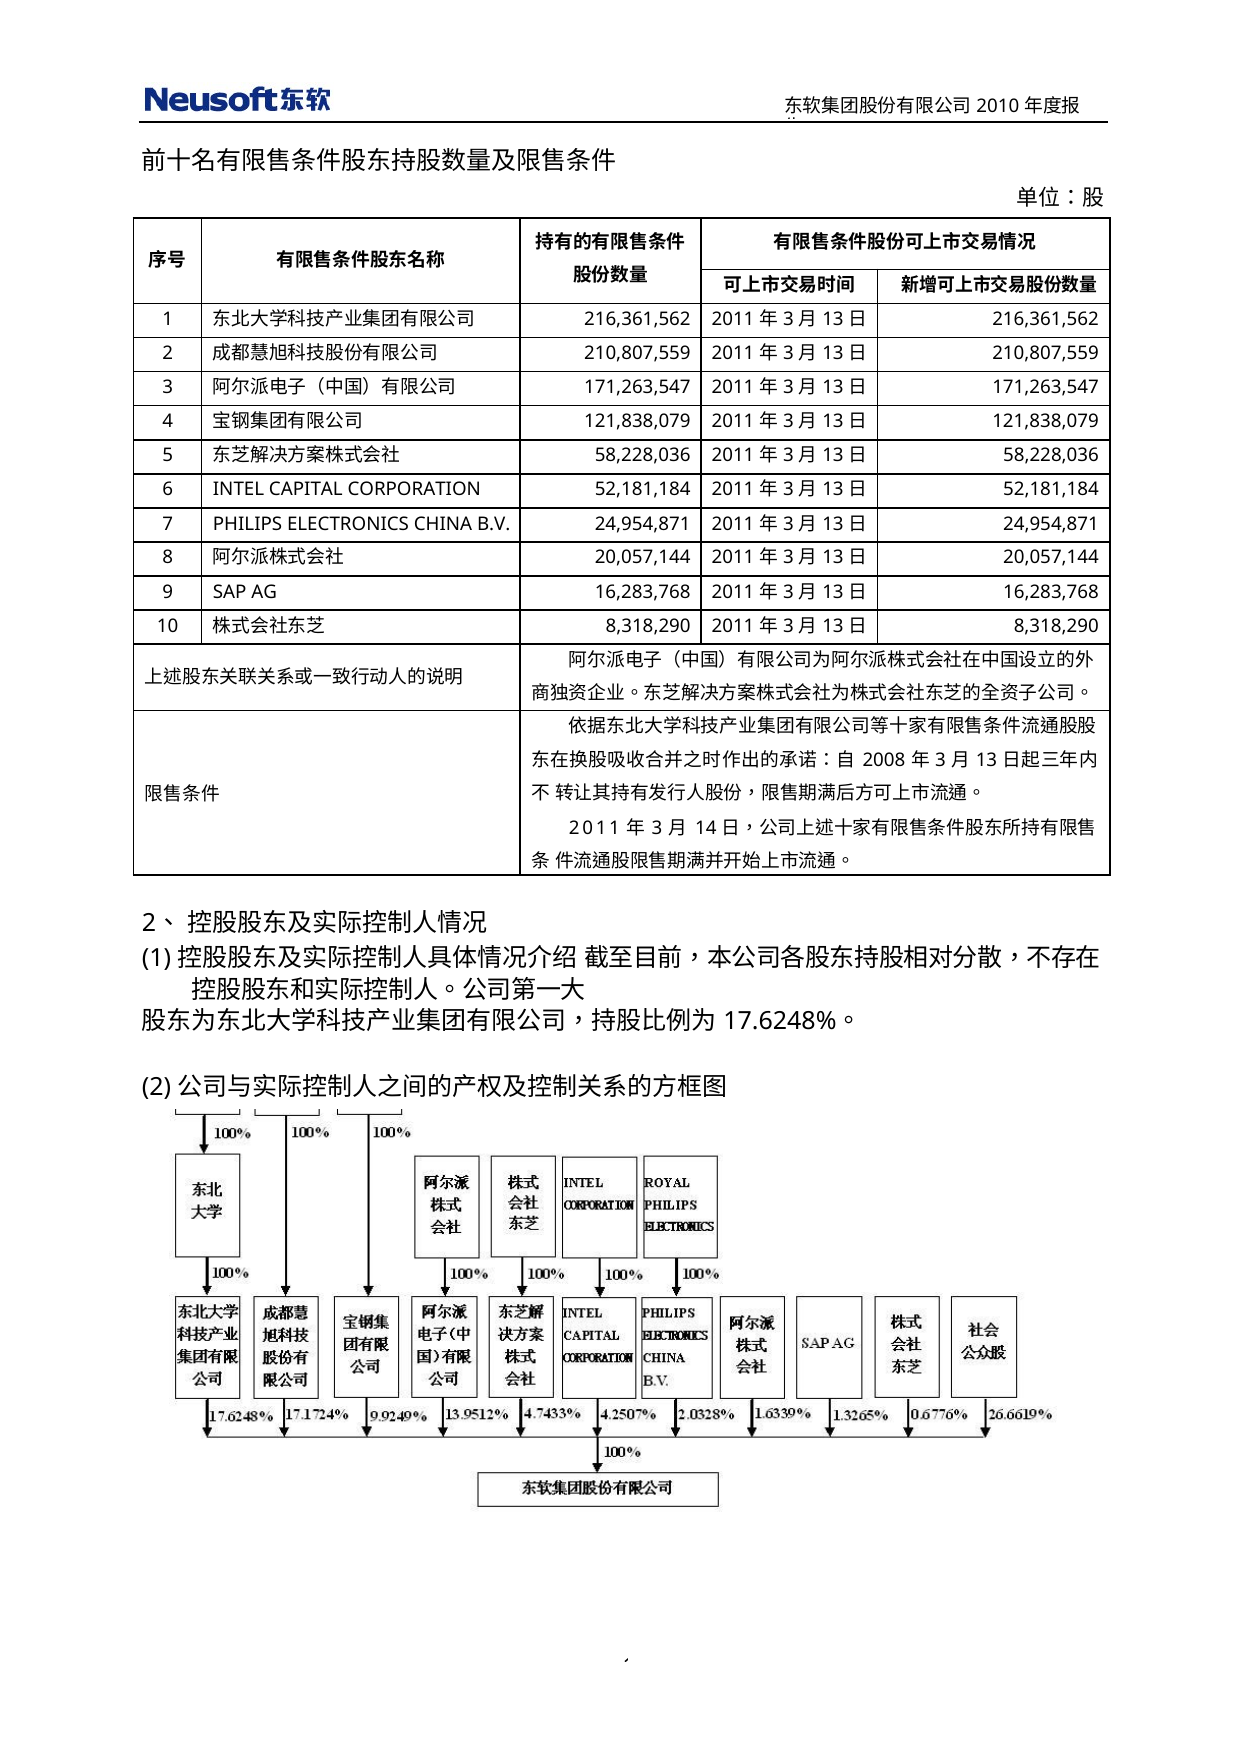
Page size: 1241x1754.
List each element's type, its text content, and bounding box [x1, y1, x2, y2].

table_cell 2011 年 3 月 13 日 [702, 441, 877, 473]
text (2) 公司与实际控制人之间的产权及控制关系的方框图 [142, 1068, 1102, 1103]
table_cell 8,318,290 [521, 611, 700, 643]
table_cell 宝钢集团有限公司 [202, 406, 519, 439]
table_cell 2011 年 3 月 13 日 [702, 611, 877, 643]
table_cell 216,361,562 [878, 304, 1109, 337]
table_cell 216,361,562 [521, 304, 700, 337]
table_cell 6 [134, 475, 201, 507]
table_cell 东北大学科技产业集团有限公司 [202, 304, 519, 337]
table_cell 171,263,547 [878, 372, 1109, 405]
table_header 有限售条件股份可上市交易情况 [702, 219, 1109, 268]
table_cell 1 [134, 304, 201, 337]
table_header 有限售条件股东名称 [202, 219, 519, 303]
table_cell 2011 年 3 月 13 日 [702, 577, 877, 609]
table_cell 10 [134, 611, 201, 643]
table_cell 121,838,079 [521, 406, 700, 439]
table_cell 阿尔派电子（中国）有限公司为阿尔派株式会社在中国设立的外 商独资企业。东芝解决方案株式会社为株式会社东芝的全资子公司。 [521, 645, 1109, 710]
table_cell 210,807,559 [521, 338, 700, 371]
table_cell 2 [134, 338, 201, 371]
table_cell 8 [134, 543, 201, 575]
table_cell 16,283,768 [878, 577, 1109, 609]
table_cell 20,057,144 [878, 543, 1109, 575]
table_header 持有的有限售条件 股份数量 [521, 219, 700, 303]
table_cell 8,318,290 [878, 611, 1109, 643]
table_cell 新增可上市交易股份数量 [878, 270, 1109, 303]
table_cell 121,838,079 [878, 406, 1109, 439]
subtitle 2、 控股股东及实际控制人情况 [142, 905, 1102, 937]
picture [141, 82, 334, 114]
table_cell 上述股东关联关系或一致行动人的说明 [134, 645, 519, 710]
table_cell 阿尔派株式会社 [202, 543, 519, 575]
table_cell 可上市交易时间 [702, 270, 877, 303]
table_cell 株式会社东芝 [202, 611, 519, 643]
table_cell 成都慧旭科技股份有限公司 [202, 338, 519, 371]
table_cell 16,283,768 [521, 577, 700, 609]
picture [169, 1109, 1065, 1516]
text 股东为东北大学科技产业集团有限公司，持股比例为 17.6248%。 [142, 1006, 1102, 1035]
table_cell 24,954,871 [878, 509, 1109, 541]
table_cell 东芝解决方案株式会社 [202, 441, 519, 473]
table_cell PHILIPS ELECTRONICS CHINA B.V. [202, 509, 519, 541]
table_cell 210,807,559 [878, 338, 1109, 371]
table_cell 2011 年 3 月 13 日 [702, 475, 877, 507]
table_cell 依据东北大学科技产业集团有限公司等十家有限售条件流通股股 东在换股吸收合并之时作出的承诺：自 2008 年 3 月 13 日起三年内不 转让其持有发行人股份，限售期满后方可上市流通。 2011年3月 14 日，公司上述十家有限售条件股东所持有限售条 件流通股限售期满并开始上市流通。 [521, 711, 1109, 874]
table_cell 2011 年 3 月 13 日 [702, 543, 877, 575]
text (1) 控股股东及实际控制人具体情况介绍 截至目前，本公司各股东持股相对分散，不存在控股股东和实际控制人。公司第一大 [142, 941, 1114, 1006]
table_cell SAP AG [202, 577, 519, 609]
table_cell 52,181,184 [521, 475, 700, 507]
table_cell 20,057,144 [521, 543, 700, 575]
table_cell 2011 年 3 月 13 日 [702, 509, 877, 541]
table_cell 9 [134, 577, 201, 609]
table_cell 52,181,184 [878, 475, 1109, 507]
table_cell 2011 年 3 月 13 日 [702, 372, 877, 405]
table_cell 58,228,036 [878, 441, 1109, 473]
table_cell 2011 年 3 月 13 日 [702, 338, 877, 371]
table_cell 5 [134, 441, 201, 473]
table_cell 24,954,871 [521, 509, 700, 541]
table_cell 阿尔派电子（中国）有限公司 [202, 372, 519, 405]
table_cell 3 [134, 372, 201, 405]
subtitle 前十名有限售条件股东持股数量及限售条件 [142, 142, 618, 176]
table_cell 58,228,036 [521, 441, 700, 473]
table_cell 限售条件 [134, 711, 519, 874]
table_cell 4 [134, 406, 201, 439]
table_cell INTEL CAPITAL CORPORATION [202, 475, 519, 507]
table_header 序号 [134, 219, 201, 303]
text 单位：股 [1016, 182, 1123, 211]
table_cell 171,263,547 [521, 372, 700, 405]
table_cell 2011 年 3 月 13 日 [702, 304, 877, 337]
table_cell 2011 年 3 月 13 日 [702, 406, 877, 439]
table_cell 7 [134, 509, 201, 541]
